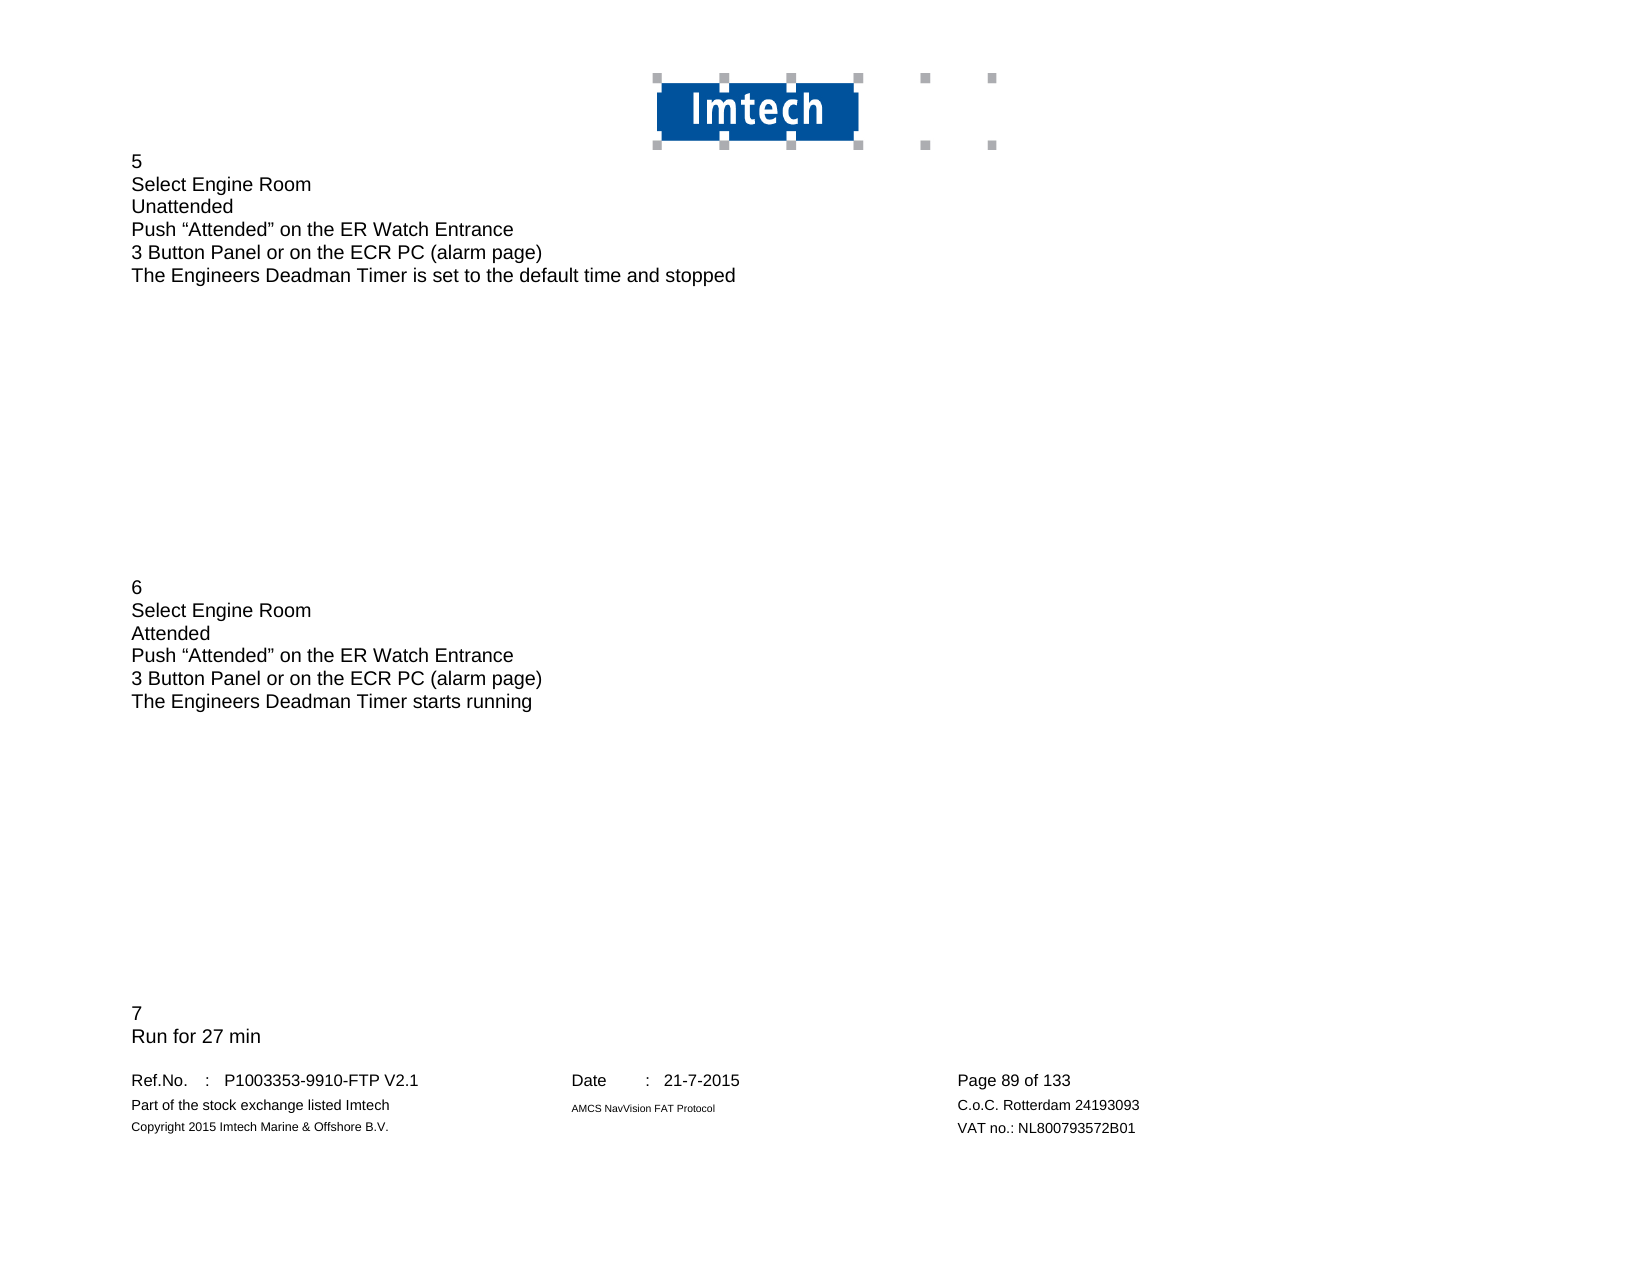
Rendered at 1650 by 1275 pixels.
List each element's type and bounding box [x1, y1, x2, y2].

picture [652, 73, 997, 150]
